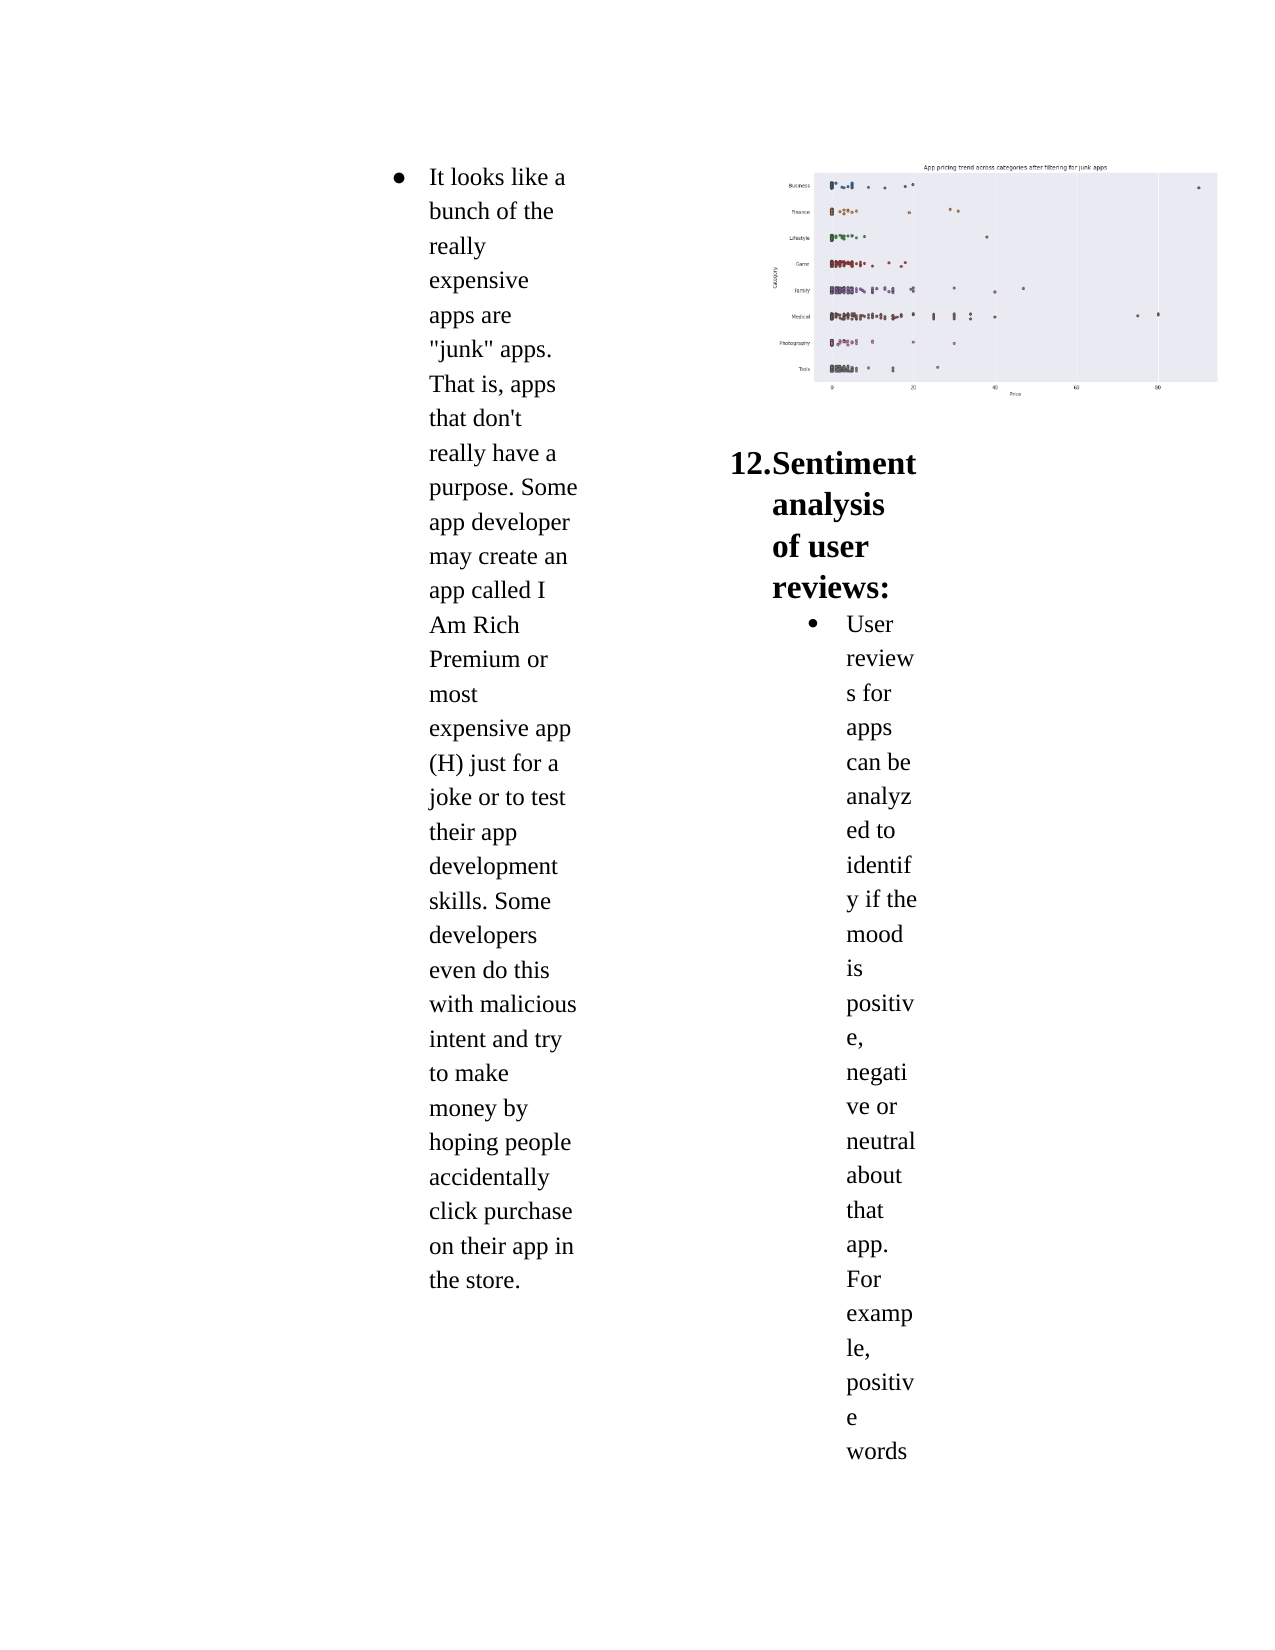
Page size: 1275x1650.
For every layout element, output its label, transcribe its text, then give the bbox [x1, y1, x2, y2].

list It looks like a bunch of the really expensive apps are "junk" apps. That is, apps that don't really have a purpose. Some app developer may create an app called I Am Rich Premium or most expensive app (H) just for a joke or to test their app development skills. Some developers even do this with malicious intent and try to make money by hoping people accidentally click purchase on their app in the store. [391, 162, 579, 1294]
picture [769, 161, 1219, 400]
list Sentiment analysis of user reviews: [729, 443, 919, 606]
